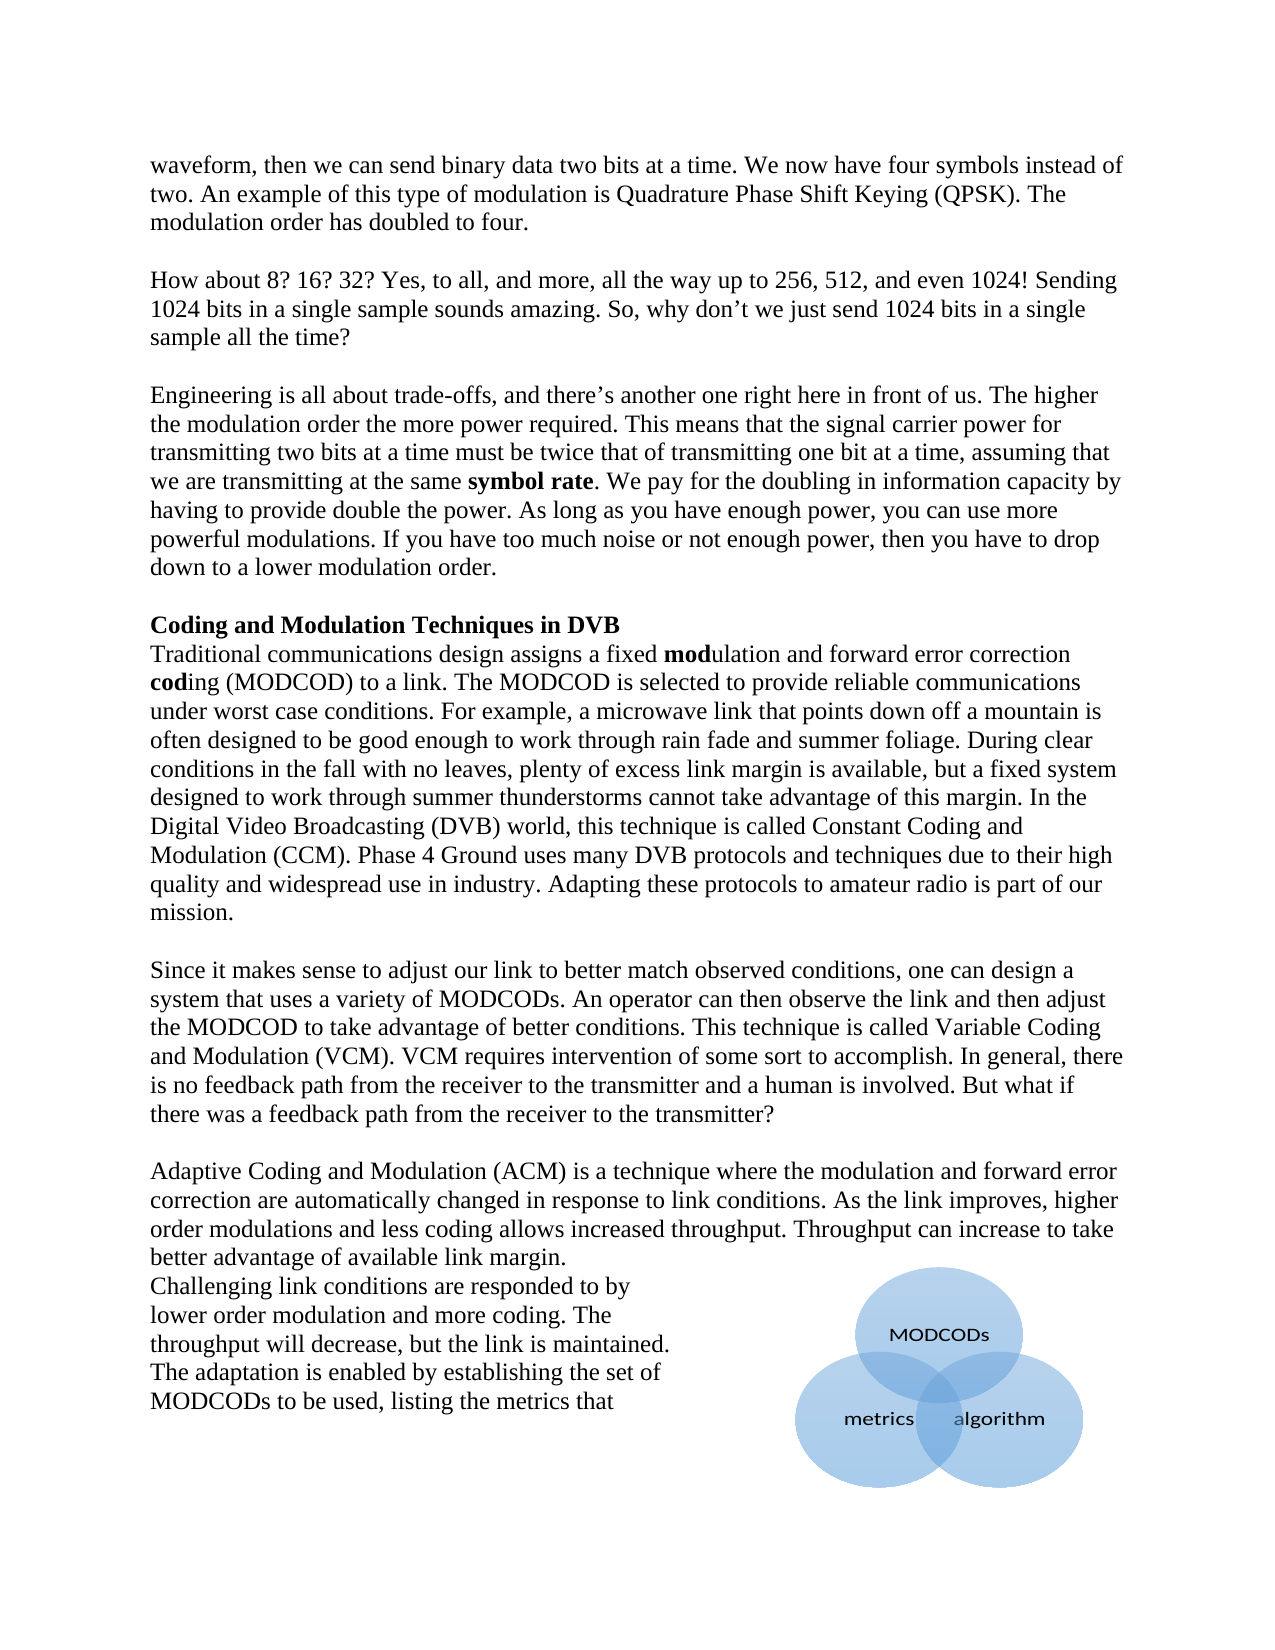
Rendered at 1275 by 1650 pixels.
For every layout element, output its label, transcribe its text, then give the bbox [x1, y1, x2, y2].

text How about 8? 16? 32? Yes, to all, and more, all the way up to 256, 512, and even 1024! Sending 1024 bits in a single sample sounds amazing. So, why don’t we just send 1024 bits in a single sample all the time? [150, 265, 1125, 351]
text Traditional communications design assigns a fixed modulation and forward error correction coding (MODCOD) to a link. The MODCOD is selected to provide reliable communications under worst case conditions. For example, a microwave link that points down off a mountain is often designed to be good enough to work through rain fade and summer foliage. During clear conditions in the fall with no leaves, plenty of excess link margin is available, but a fixed system designed to work through summer thunderstorms cannot take advantage of this margin. In the Digital Video Broadcasting (DVB) world, this technique is called Constant Coding and Modulation (CCM). Phase 4 Ground uses many DVB protocols and techniques due to their high quality and widespread use in industry. Adapting these protocols to amateur radio is part of our mission. [150, 639, 1125, 926]
text Since it makes sense to adjust our link to better match observed conditions, one can design a system that uses a variety of MODCODs. An operator can then observe the link and then adjust the MODCOD to take advantage of better conditions. This technique is called Variable Coding and Modulation (VCM). VCM requires intervention of some sort to accomplish. In general, there is no feedback path from the receiver to the transmitter and a human is involved. But what if there was a feedback path from the receiver to the transmitter? [150, 955, 1125, 1127]
text Engineering is all about trade-offs, and there’s another one right here in front of us. The higher the modulation order the more power required. This means that the signal carrier power for transmitting two bits at a time must be twice that of transmitting one bit at a time, assuming that we are transmitting at the same symbol rate. We pay for the doubling in information capacity by having to provide double the power. As long as you have enough power, you can use more powerful modulations. If you have too much noise or not enough power, then you have to drop down to a lower modulation order. [150, 380, 1125, 581]
text Coding and Modulation Techniques in DVB [150, 610, 1125, 639]
